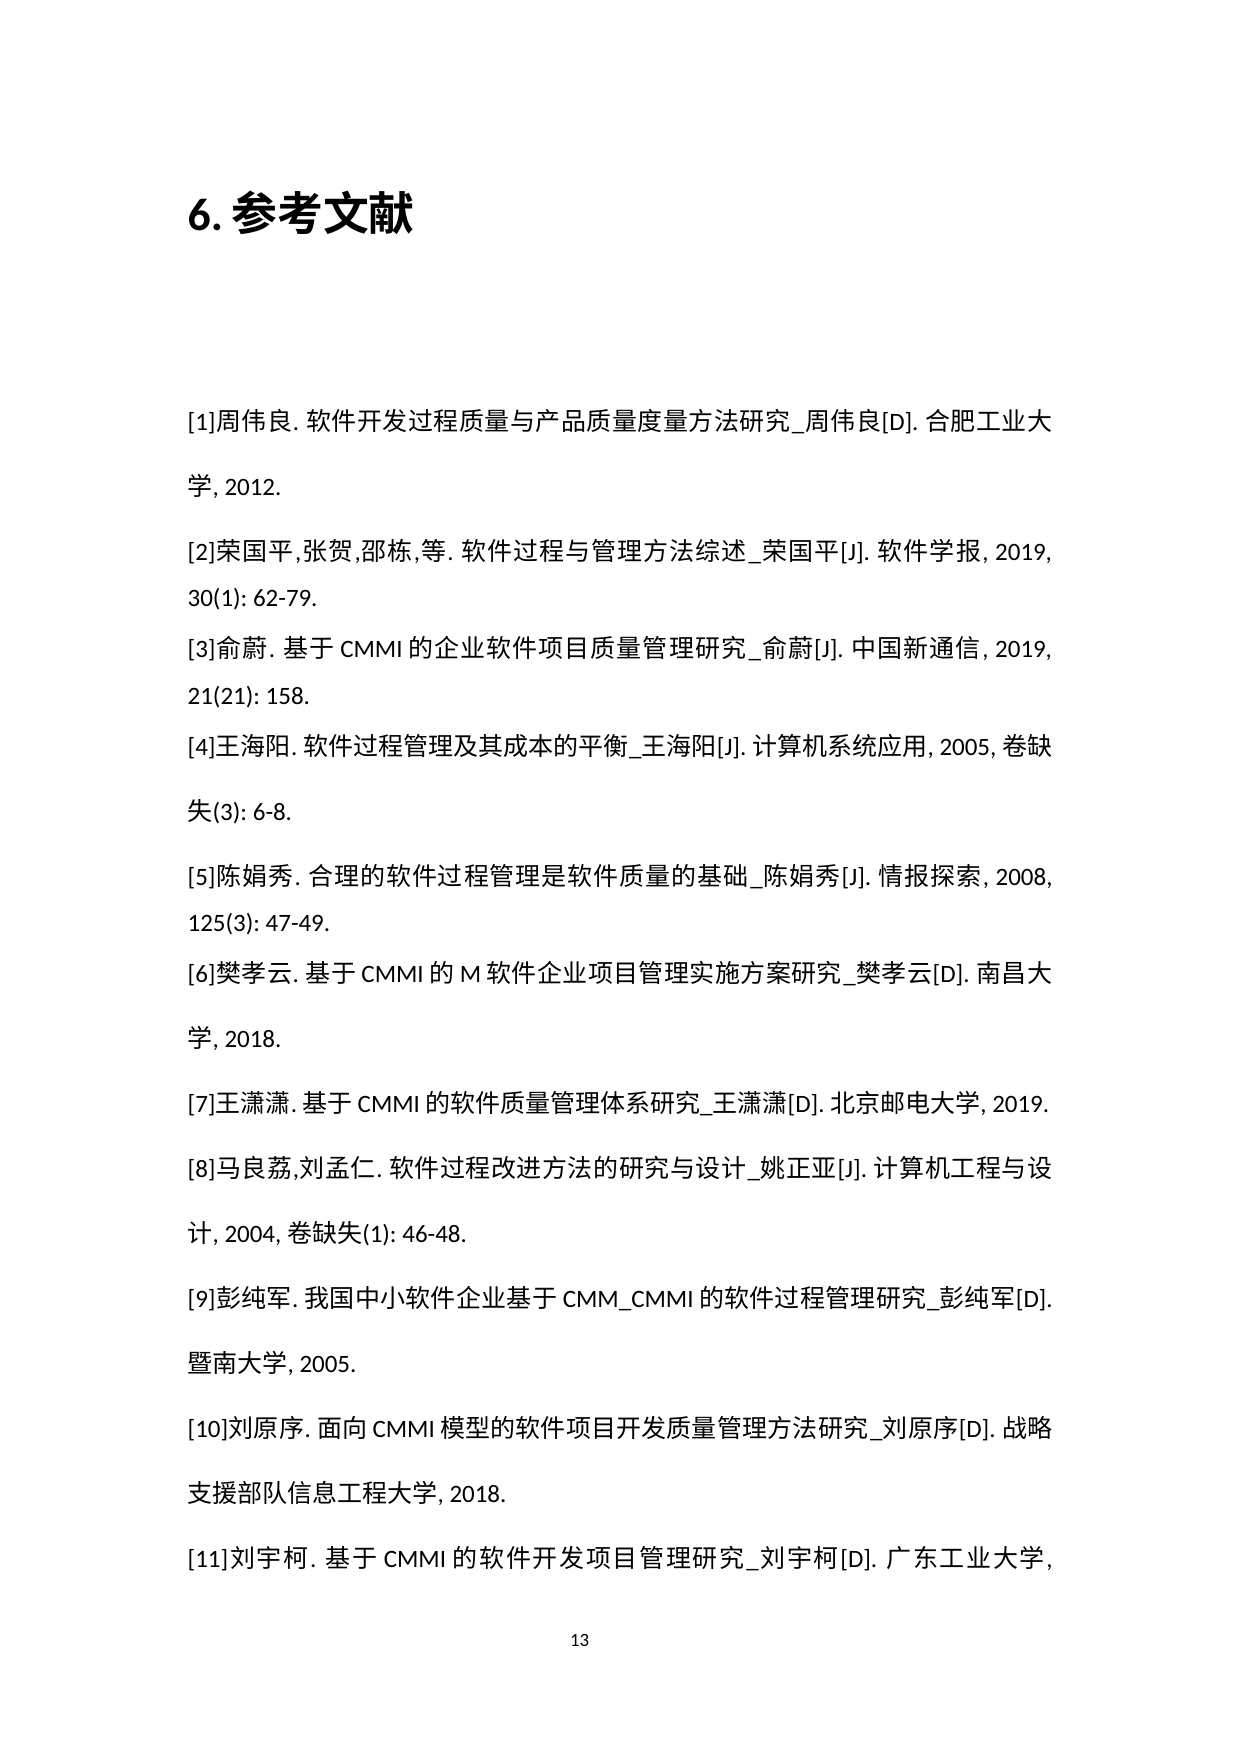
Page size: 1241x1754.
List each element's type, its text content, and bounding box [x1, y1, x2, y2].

text [10]刘原序. 面向CMMI模型的软件项目开发质量管理方法研究_刘原序[D]. 战略支援部队信息工程大学, 2018. [187, 1394, 1053, 1524]
text [1]周伟良. 软件开发过程质量与产品质量度量方法研究_周伟良[D]. 合肥工业大学, 2012. [187, 387, 1053, 517]
text [3]俞蔚. 基于CMMI的企业软件项目质量管理研究_俞蔚[J]. 中国新通信, 2019, 21(21): 158. [187, 614, 1053, 712]
text [5]陈娟秀. 合理的软件过程管理是软件质量的基础_陈娟秀[J]. 情报探索, 2008, 125(3): 47-49. [187, 842, 1053, 939]
text [7]王潇潇. 基于CMMI的软件质量管理体系研究_王潇潇[D]. 北京邮电大学, 2019. [187, 1069, 1053, 1134]
text [8]马良荔,刘孟仁. 软件过程改进方法的研究与设计_姚正亚[J]. 计算机工程与设计, 2004, 卷缺失(1): 46-48. [187, 1134, 1053, 1264]
subtitle 参考文献 [187, 162, 1053, 259]
text [6]樊孝云. 基于CMMI的M软件企业项目管理实施方案研究_樊孝云[D]. 南昌大学, 2018. [187, 939, 1053, 1069]
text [187, 1524, 1053, 1589]
text [2]荣国平,张贺,邵栋,等. 软件过程与管理方法综述_荣国平[J]. 软件学报, 2019, 30(1): 62-79. [187, 517, 1053, 614]
text [9]彭纯军. 我国中小软件企业基于CMM_CMMI的软件过程管理研究_彭纯军[D]. 暨南大学, 2005. [187, 1264, 1053, 1394]
text [4]王海阳. 软件过程管理及其成本的平衡_王海阳[J]. 计算机系统应用, 2005, 卷缺失(3): 6-8. [187, 712, 1053, 842]
